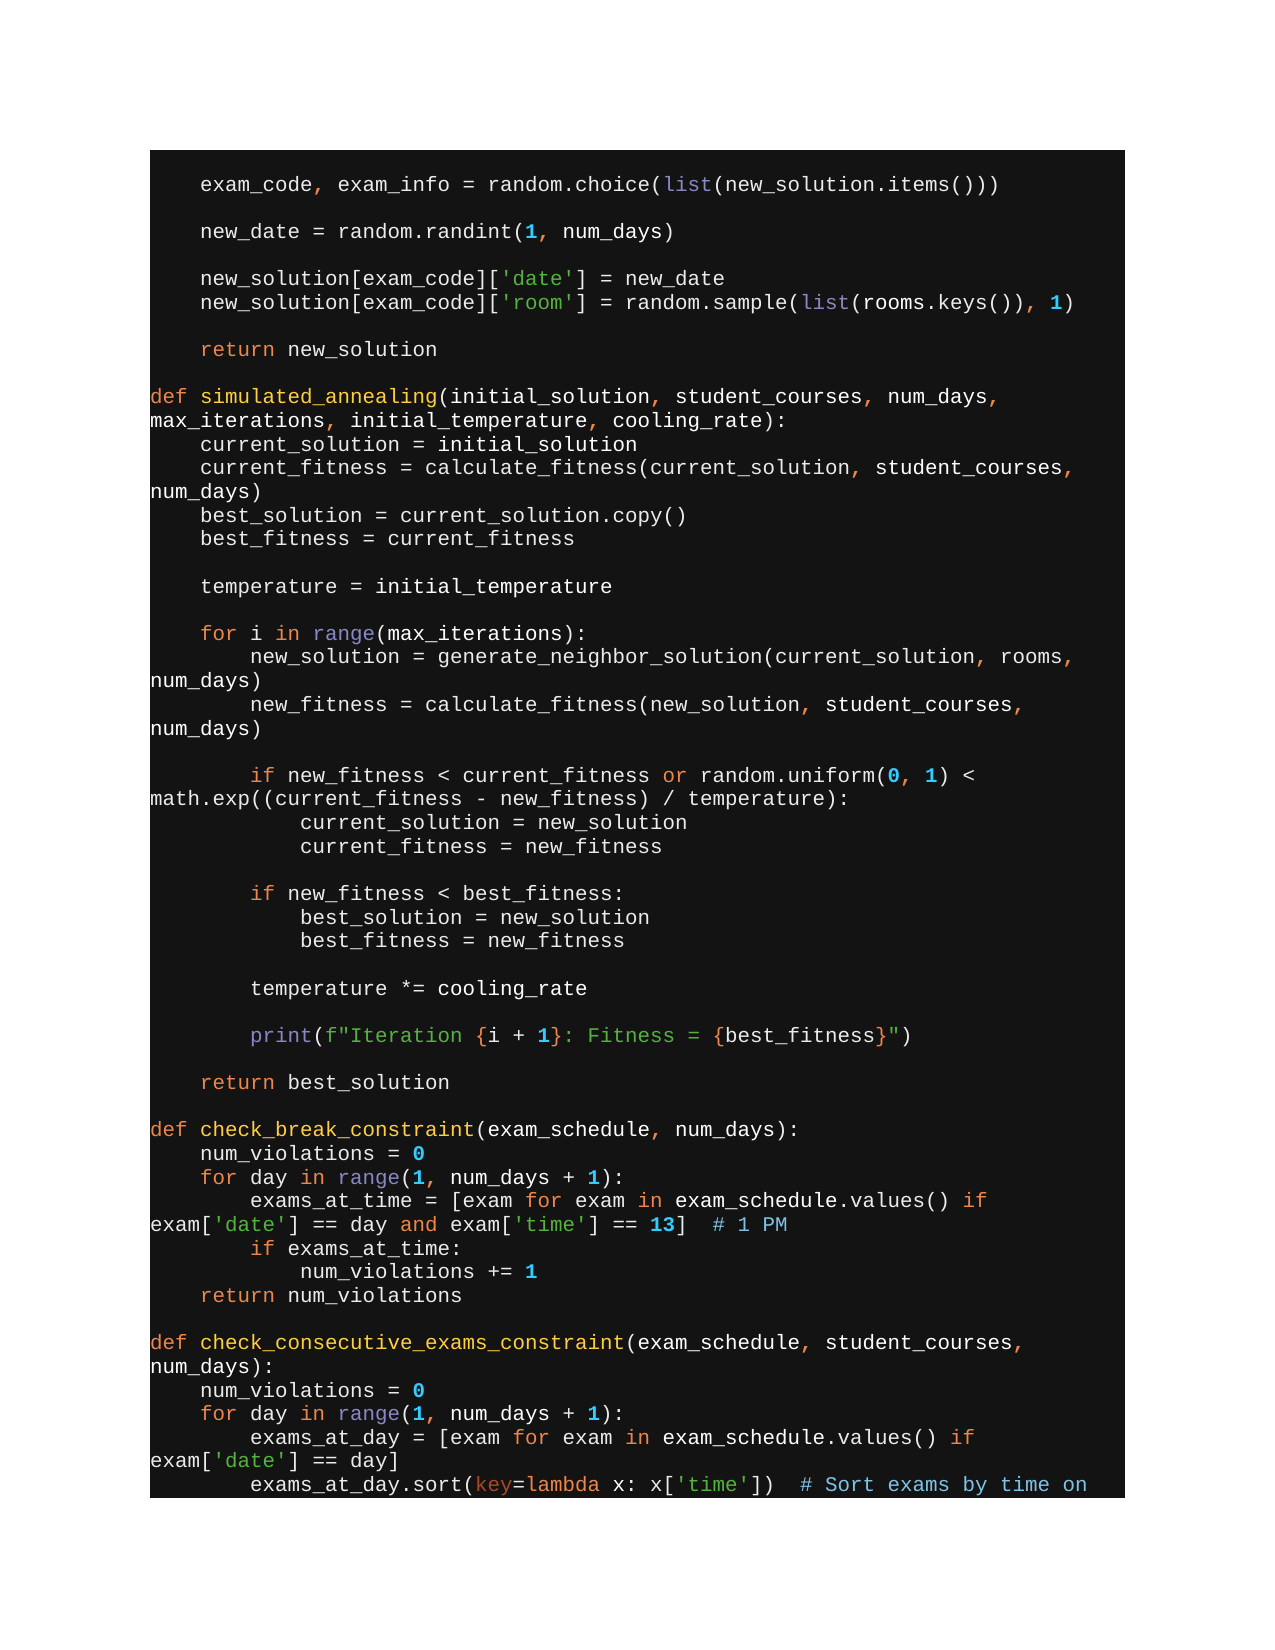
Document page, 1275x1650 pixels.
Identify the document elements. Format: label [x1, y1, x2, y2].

text [150, 150, 1125, 1498]
